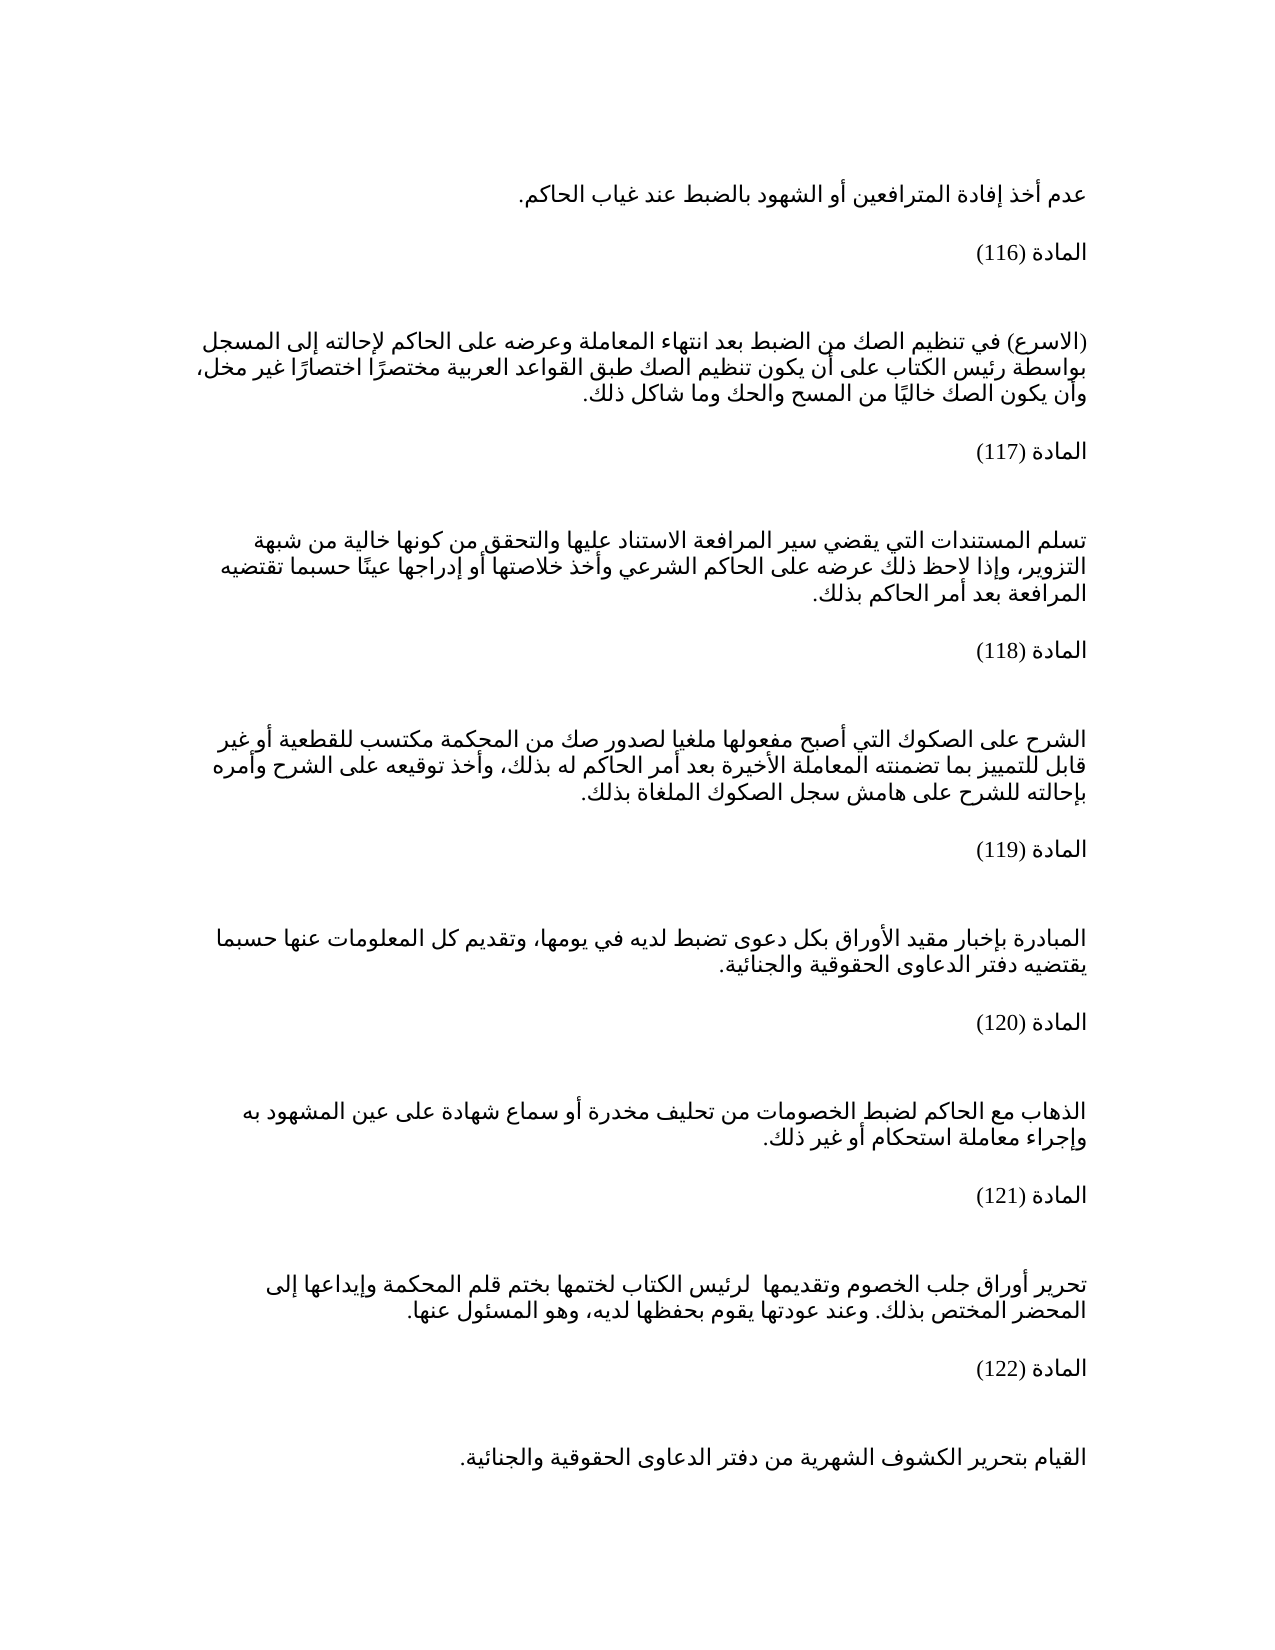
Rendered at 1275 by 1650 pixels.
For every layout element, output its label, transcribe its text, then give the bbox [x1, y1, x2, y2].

text عدم أخذ إفادة المترافعين أو الشهود بالضبط عند غياب الحاكم. [187, 181, 1087, 208]
text الشرح على الصكوك التي أصبح مفعولها ملغيا لصدور صك من المحكمة مكتسب للقطعية أو غير قابل للتمييز بما تضمنته المعاملة الأخيرة بعد أمر الحاكم له بذلك، وأخذ توقيعه على الشرح وأمره بإحالته للشرح على هامش سجل الصكوك الملغاة بذلك. [187, 726, 1087, 805]
text الذهاب مع الحاكم لضبط الخصومات من تحليف مخدرة أو سماع شهادة على عين المشهود به وإجراء معاملة استحكام أو غير ذلك. [187, 1098, 1087, 1151]
text (الاسرع) في تنظيم الصك من الضبط بعد انتهاء المعاملة وعرضه على الحاكم لإحالته إلى المسجل بواسطة رئيس الكتاب على أن يكون تنظيم الصك طبق القواعد العربية مختصرًا اختصارًا غير مخل، وأن يكون الصك خاليًا من المسح والحك وما شاكل ذلك. [187, 328, 1087, 407]
text المبادرة بإخبار مقيد الأوراق بكل دعوى تضبط لديه في يومها، وتقديم كل المعلومات عنها حسبما يقتضيه دفتر الدعاوى الحقوقية والجنائية. [187, 925, 1087, 978]
text المادة (117) [187, 438, 1087, 464]
text المادة (122) [187, 1355, 1087, 1381]
text تسلم المستندات التي يقضي سير المرافعة الاستناد عليها والتحقق من كونها خالية من شبهة التزوير، وإذا لاحظ ذلك عرضه على الحاكم الشرعي وأخذ خلاصتها أو إدراجها عينًا حسبما تقتضيه المرافعة بعد أمر الحاكم بذلك. [187, 527, 1087, 606]
text المادة (119) [187, 836, 1087, 863]
text المادة (121) [187, 1182, 1087, 1208]
text القيام بتحرير الكشوف الشهرية من دفتر الدعاوى الحقوقية والجنائية. [187, 1444, 1087, 1470]
text المادة (116) [187, 239, 1087, 265]
text المادة (118) [187, 637, 1087, 663]
text تحرير أوراق جلب الخصوم وتقديمها لرئيس الكتاب لختمها بختم قلم المحكمة وإيداعها إلى المحضر المختص بذلك. وعند عودتها يقوم بحفظها لديه، وهو المسئول عنها. [187, 1271, 1087, 1323]
text المادة (120) [187, 1009, 1087, 1036]
